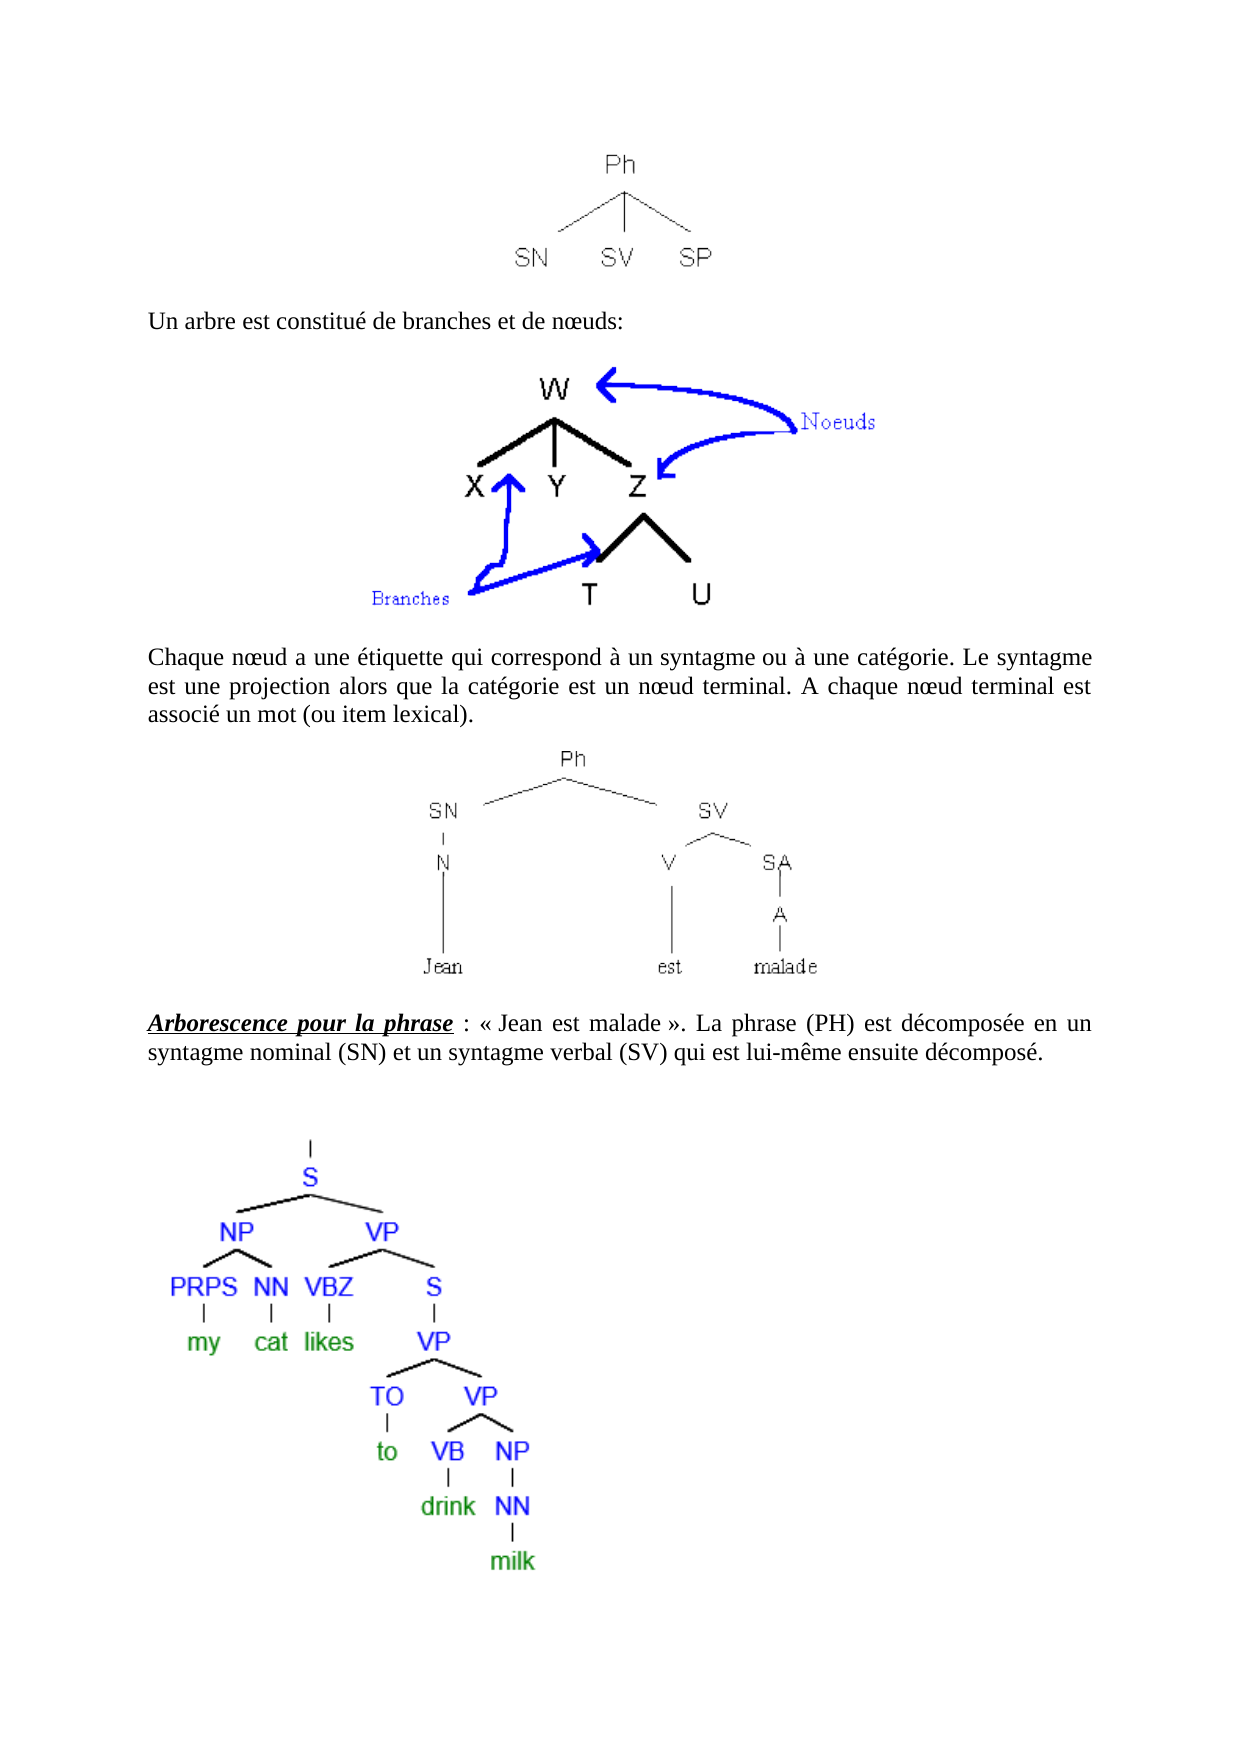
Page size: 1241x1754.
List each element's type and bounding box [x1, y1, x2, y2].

picture [402, 751, 839, 985]
picture [147, 1088, 559, 1592]
picture [363, 364, 878, 613]
picture [500, 147, 740, 278]
